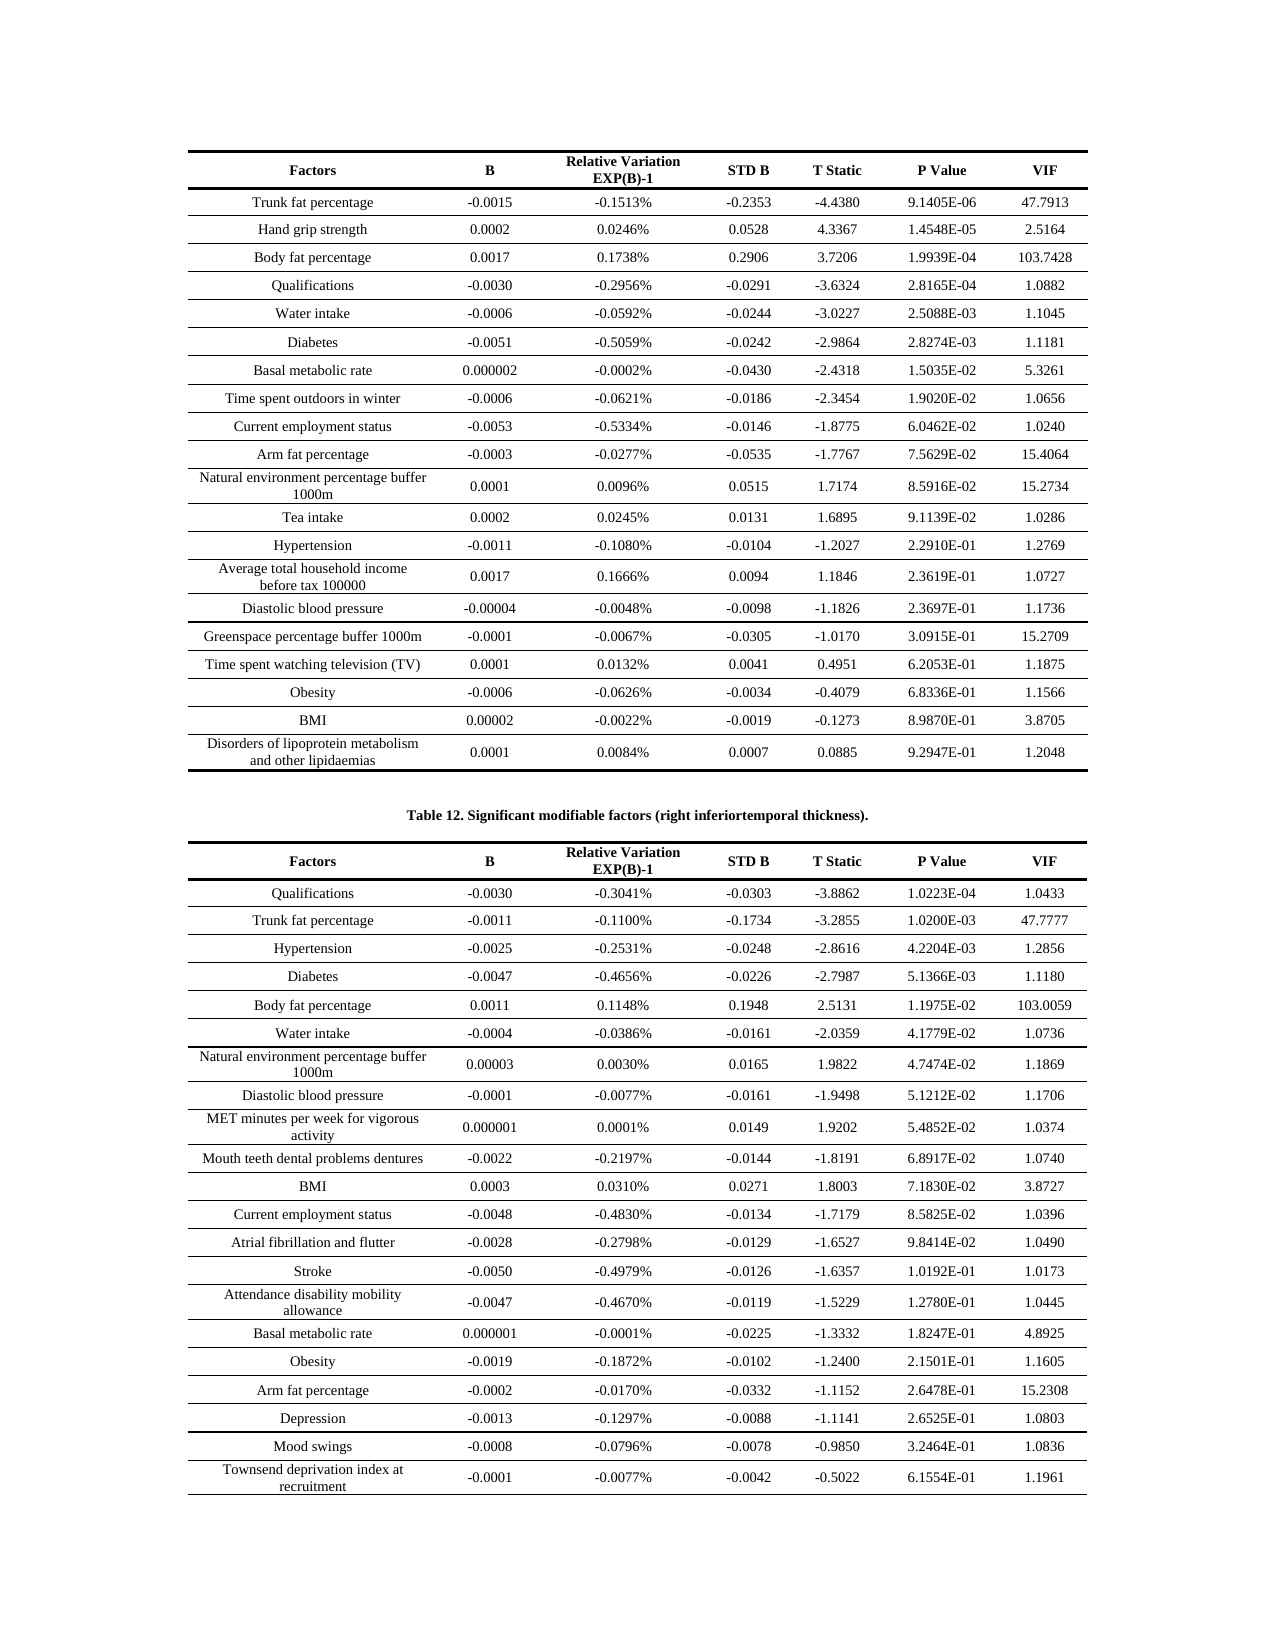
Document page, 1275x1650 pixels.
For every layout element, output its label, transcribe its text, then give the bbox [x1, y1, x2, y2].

table_cell Arm fat percentage [188, 441, 438, 468]
table_cell 1.1706 [1002, 1082, 1087, 1109]
table_cell -0.4670% [542, 1285, 704, 1319]
table_cell 1.0740 [1002, 1145, 1087, 1172]
table_cell -0.0015 [438, 190, 542, 215]
table_cell 7.1830E-02 [881, 1173, 1002, 1200]
table_cell 6.8917E-02 [881, 1145, 1002, 1172]
table_cell -1.2400 [793, 1348, 881, 1375]
table_cell 0.0011 [438, 991, 542, 1018]
table_cell Arm fat percentage [188, 1376, 438, 1403]
table_cell 15.4064 [1003, 441, 1087, 468]
table_cell Trunk fat percentage [188, 190, 438, 215]
table_cell Tea intake [188, 504, 438, 531]
table_cell 8.9870E-01 [882, 707, 1002, 734]
table_cell Attendance disability mobility allowance [188, 1285, 438, 1319]
table_cell 0.0131 [704, 504, 793, 531]
table_header Factors [188, 844, 438, 878]
table_header Relative Variation EXP(B)-1 [542, 844, 704, 878]
table_cell -1.6527 [793, 1229, 881, 1256]
table_cell -0.2956% [542, 272, 704, 299]
table_cell 1.1180 [1002, 963, 1087, 990]
table_cell -0.0047 [438, 1285, 542, 1319]
table_cell 103.7428 [1003, 244, 1087, 271]
table_cell -0.00004 [438, 594, 542, 621]
table_cell 0.0094 [704, 560, 793, 593]
table_header B [438, 153, 542, 187]
table_cell Time spent watching television (TV) [188, 651, 438, 678]
table_cell -0.5059% [542, 328, 704, 355]
table_cell 1.1605 [1002, 1348, 1087, 1375]
table_cell 4.3367 [793, 216, 882, 243]
table_cell -2.0359 [793, 1019, 881, 1046]
table_cell 1.1961 [1002, 1461, 1087, 1494]
table_cell 6.2053E-01 [882, 651, 1002, 678]
table_cell Obesity [188, 679, 438, 706]
table_cell 0.2906 [704, 244, 793, 271]
table_cell -0.0078 [704, 1433, 793, 1459]
table_cell -1.7179 [793, 1201, 881, 1228]
table_header STD B [704, 153, 793, 187]
table_cell Body fat percentage [188, 991, 438, 1018]
table_cell 1.0445 [1002, 1285, 1087, 1319]
table_cell 0.000002 [438, 356, 542, 383]
table_cell 0.0001 [438, 469, 542, 502]
table_cell 1.1566 [1003, 679, 1087, 706]
table_cell -2.9864 [793, 328, 882, 355]
table_cell -0.0226 [704, 963, 793, 990]
table_header STD B [704, 844, 793, 878]
table_cell -0.0796% [542, 1433, 704, 1459]
table_cell 0.0149 [704, 1110, 793, 1144]
table_cell 1.1045 [1003, 300, 1087, 327]
table_cell 0.1148% [542, 991, 704, 1018]
table_cell 0.0246% [542, 216, 704, 243]
table_cell -0.0034 [704, 679, 793, 706]
table_header T Static [793, 844, 881, 878]
table_cell BMI [188, 1173, 438, 1200]
table_cell Trunk fat percentage [188, 907, 438, 934]
table_cell 1.2769 [1003, 532, 1087, 559]
table_cell 1.0882 [1003, 272, 1087, 299]
table_cell 0.0001 [438, 651, 542, 678]
table_cell 0.0245% [542, 504, 704, 531]
table_cell 0.0017 [438, 244, 542, 271]
table_cell 1.0192E-01 [881, 1257, 1002, 1284]
table_cell 0.0017 [438, 560, 542, 593]
table_cell Natural environment percentage buffer 1000m [188, 1048, 438, 1081]
table_cell -0.9850 [793, 1433, 881, 1459]
table_cell Obesity [188, 1348, 438, 1375]
table_cell -0.0067% [542, 623, 704, 649]
table_cell Qualifications [188, 272, 438, 299]
table_cell 0.0132% [542, 651, 704, 678]
table_cell -0.0028 [438, 1229, 542, 1256]
table_header T Static [793, 153, 882, 187]
table_cell Atrial fibrillation and flutter [188, 1229, 438, 1256]
table_cell 5.4852E-02 [881, 1110, 1002, 1144]
table_cell 3.8705 [1003, 707, 1087, 734]
table_cell Current employment status [188, 413, 438, 440]
table_cell 1.1846 [793, 560, 882, 593]
table_cell 1.0396 [1002, 1201, 1087, 1228]
table_cell -1.1141 [793, 1404, 881, 1431]
table_cell 1.0836 [1002, 1433, 1087, 1459]
table_cell 0.0030% [542, 1048, 704, 1081]
table_cell 1.0173 [1002, 1257, 1087, 1284]
table_cell -0.0008 [438, 1433, 542, 1459]
table_cell Diabetes [188, 963, 438, 990]
table_cell -0.3041% [542, 881, 704, 906]
table_cell Disorders of lipoprotein metabolism and other lipidaemias [188, 735, 438, 768]
table_cell 6.8336E-01 [882, 679, 1002, 706]
table_cell 1.2856 [1002, 935, 1087, 962]
table_cell -0.0102 [704, 1348, 793, 1375]
table_cell -0.0030 [438, 881, 542, 906]
table_cell -0.0006 [438, 679, 542, 706]
table_cell -0.1080% [542, 532, 704, 559]
table_cell 1.0240 [1003, 413, 1087, 440]
table_cell -0.0126 [704, 1257, 793, 1284]
table_cell 1.1875 [1003, 651, 1087, 678]
table_cell -0.0248 [704, 935, 793, 962]
table_cell -0.2197% [542, 1145, 704, 1172]
table_cell 1.9020E-02 [882, 385, 1002, 412]
table_cell 1.0286 [1003, 504, 1087, 531]
table_cell -4.4380 [793, 190, 882, 215]
table_cell 0.0271 [704, 1173, 793, 1200]
table_cell 1.2048 [1003, 735, 1087, 768]
table_cell -0.0002 [438, 1376, 542, 1403]
table_cell 1.0200E-03 [881, 907, 1002, 934]
table_cell -0.0170% [542, 1376, 704, 1403]
table_cell 0.0001% [542, 1110, 704, 1144]
table_cell 1.0727 [1003, 560, 1087, 593]
table_cell 4.8925 [1002, 1320, 1087, 1347]
table_cell 4.7474E-02 [881, 1048, 1002, 1081]
table_cell 1.5035E-02 [882, 356, 1002, 383]
table_cell -0.0002% [542, 356, 704, 383]
table_cell -0.0277% [542, 441, 704, 468]
table_cell -0.0011 [438, 532, 542, 559]
table_cell 9.1405E-06 [882, 190, 1002, 215]
table_cell 1.0223E-04 [881, 881, 1002, 906]
table_cell Mouth teeth dental problems dentures [188, 1145, 438, 1172]
table_cell 6.0462E-02 [882, 413, 1002, 440]
table_cell 2.5131 [793, 991, 881, 1018]
table_cell -0.0291 [704, 272, 793, 299]
table_cell -0.4979% [542, 1257, 704, 1284]
table_cell -2.8616 [793, 935, 881, 962]
table_cell -0.0104 [704, 532, 793, 559]
table_cell -0.0042 [704, 1461, 793, 1494]
table_cell Qualifications [188, 881, 438, 906]
table_header Factors [188, 153, 438, 187]
table_cell 0.0041 [704, 651, 793, 678]
table_cell BMI [188, 707, 438, 734]
table_cell -0.0022% [542, 707, 704, 734]
table_cell -0.0001 [438, 1461, 542, 1494]
table_cell -1.8775 [793, 413, 882, 440]
table_cell Stroke [188, 1257, 438, 1284]
table_header P Value [882, 153, 1002, 187]
table_cell 0.0002 [438, 504, 542, 531]
table_cell Diastolic blood pressure [188, 594, 438, 621]
table_cell Natural environment percentage buffer 1000m [188, 469, 438, 502]
table_cell 0.0310% [542, 1173, 704, 1200]
table_cell -0.2798% [542, 1229, 704, 1256]
table_cell 2.6478E-01 [881, 1376, 1002, 1403]
table_cell -2.7987 [793, 963, 881, 990]
table_cell 3.8727 [1002, 1173, 1087, 1200]
table_cell 1.0656 [1003, 385, 1087, 412]
table_cell 1.0374 [1002, 1110, 1087, 1144]
table_cell 2.5164 [1003, 216, 1087, 243]
table_cell -0.0242 [704, 328, 793, 355]
table_cell Current employment status [188, 1201, 438, 1228]
table_cell Mood swings [188, 1433, 438, 1459]
table_cell 9.1139E-02 [882, 504, 1002, 531]
table_cell -0.0013 [438, 1404, 542, 1431]
table_cell -0.0161 [704, 1019, 793, 1046]
table_cell Diastolic blood pressure [188, 1082, 438, 1109]
table_cell 2.1501E-01 [881, 1348, 1002, 1375]
table_cell Hypertension [188, 935, 438, 962]
table_cell -3.0227 [793, 300, 882, 327]
table_cell Hand grip strength [188, 216, 438, 243]
table_cell 4.1779E-02 [881, 1019, 1002, 1046]
table_cell -0.0048% [542, 594, 704, 621]
table_cell 5.1212E-02 [881, 1082, 1002, 1109]
table_cell 0.0001 [438, 735, 542, 768]
table_cell 1.7174 [793, 469, 882, 502]
table_cell -0.0134 [704, 1201, 793, 1228]
table_cell 9.2947E-01 [882, 735, 1002, 768]
table_cell -0.5022 [793, 1461, 881, 1494]
table_cell 6.1554E-01 [881, 1461, 1002, 1494]
table_cell Townsend deprivation index at recruitment [188, 1461, 438, 1494]
table_cell Water intake [188, 1019, 438, 1046]
table_cell MET minutes per week for vigorous activity [188, 1110, 438, 1144]
table_cell Depression [188, 1404, 438, 1431]
table_cell -0.0430 [704, 356, 793, 383]
table_cell 0.0007 [704, 735, 793, 768]
table_cell 0.0084% [542, 735, 704, 768]
table_cell -0.0386% [542, 1019, 704, 1046]
table_cell 0.0515 [704, 469, 793, 502]
table_cell Time spent outdoors in winter [188, 385, 438, 412]
table_cell 1.1975E-02 [881, 991, 1002, 1018]
table_cell 1.8003 [793, 1173, 881, 1200]
table_cell -0.0621% [542, 385, 704, 412]
table_cell -1.0170 [793, 623, 882, 649]
table_cell 3.0915E-01 [882, 623, 1002, 649]
table_cell -3.6324 [793, 272, 882, 299]
table_cell 1.2780E-01 [881, 1285, 1002, 1319]
table_cell -0.0098 [704, 594, 793, 621]
table_cell 0.0096% [542, 469, 704, 502]
table_cell Hypertension [188, 532, 438, 559]
table_cell 2.5088E-03 [882, 300, 1002, 327]
table_cell -0.0244 [704, 300, 793, 327]
table_cell 2.3697E-01 [882, 594, 1002, 621]
table_cell 0.0002 [438, 216, 542, 243]
table_cell -0.0088 [704, 1404, 793, 1431]
table_cell -0.0006 [438, 385, 542, 412]
table_cell -0.0053 [438, 413, 542, 440]
table_cell -0.4079 [793, 679, 882, 706]
table_cell -0.1273 [793, 707, 882, 734]
table_cell -0.2531% [542, 935, 704, 962]
table_cell -0.1734 [704, 907, 793, 934]
table_cell -0.0048 [438, 1201, 542, 1228]
table_cell -3.2855 [793, 907, 881, 934]
table_cell 1.9822 [793, 1048, 881, 1081]
text Table 12. Significant modifiable factors (right inferiortemporal thickness). [187, 806, 1087, 823]
table_cell -0.0001 [438, 1082, 542, 1109]
table_cell 0.0528 [704, 216, 793, 243]
table_cell -0.0030 [438, 272, 542, 299]
table_cell -0.4830% [542, 1201, 704, 1228]
table_cell 1.1736 [1003, 594, 1087, 621]
table_cell -0.0129 [704, 1229, 793, 1256]
table_cell -0.0144 [704, 1145, 793, 1172]
table_cell -0.0006 [438, 300, 542, 327]
table_cell -2.3454 [793, 385, 882, 412]
table_cell 0.1666% [542, 560, 704, 593]
table_cell 0.0885 [793, 735, 882, 768]
table_cell -0.0022 [438, 1145, 542, 1172]
table_cell -3.8862 [793, 881, 881, 906]
table_cell -0.0001% [542, 1320, 704, 1347]
table_cell -0.0305 [704, 623, 793, 649]
table_cell -0.0332 [704, 1376, 793, 1403]
table_cell 3.2464E-01 [881, 1433, 1002, 1459]
table_cell -1.7767 [793, 441, 882, 468]
table_header Relative Variation EXP(B)-1 [542, 153, 704, 187]
table_cell 0.000001 [438, 1320, 542, 1347]
table_cell 1.9202 [793, 1110, 881, 1144]
table_cell -0.0225 [704, 1320, 793, 1347]
table_cell 0.4951 [793, 651, 882, 678]
table_cell -1.9498 [793, 1082, 881, 1109]
table_cell -0.0303 [704, 881, 793, 906]
table_cell 15.2734 [1003, 469, 1087, 502]
table_cell 1.1869 [1002, 1048, 1087, 1081]
table_cell Water intake [188, 300, 438, 327]
table_cell 0.1948 [704, 991, 793, 1018]
table_cell Diabetes [188, 328, 438, 355]
table_cell -0.1297% [542, 1404, 704, 1431]
table_cell 1.0433 [1002, 881, 1087, 906]
table_cell 3.7206 [793, 244, 882, 271]
table_cell 1.9939E-04 [882, 244, 1002, 271]
table_cell -0.0626% [542, 679, 704, 706]
table_cell -0.0025 [438, 935, 542, 962]
table_cell -0.0077% [542, 1461, 704, 1494]
table_cell -0.0001 [438, 623, 542, 649]
table_cell 47.7777 [1002, 907, 1087, 934]
table_cell Body fat percentage [188, 244, 438, 271]
table_cell -1.8191 [793, 1145, 881, 1172]
table_cell 2.3619E-01 [882, 560, 1002, 593]
table_cell -1.1826 [793, 594, 882, 621]
table_cell -0.0019 [704, 707, 793, 734]
table_cell Greenspace percentage buffer 1000m [188, 623, 438, 649]
table_cell -0.1872% [542, 1348, 704, 1375]
table_cell -1.2027 [793, 532, 882, 559]
table_cell 5.3261 [1003, 356, 1087, 383]
table_cell -0.0047 [438, 963, 542, 990]
table_cell 4.2204E-03 [881, 935, 1002, 962]
table_cell 0.00002 [438, 707, 542, 734]
table_header VIF [1003, 153, 1087, 187]
table_cell 103.0059 [1002, 991, 1087, 1018]
table_header VIF [1002, 844, 1087, 878]
table_cell 8.5825E-02 [881, 1201, 1002, 1228]
table_cell -1.3332 [793, 1320, 881, 1347]
table_cell -0.0119 [704, 1285, 793, 1319]
table_cell -0.4656% [542, 963, 704, 990]
table_cell 0.00003 [438, 1048, 542, 1081]
table_cell -1.5229 [793, 1285, 881, 1319]
table_cell 1.4548E-05 [882, 216, 1002, 243]
table_cell 9.8414E-02 [881, 1229, 1002, 1256]
table_cell 2.2910E-01 [882, 532, 1002, 559]
table_cell 5.1366E-03 [881, 963, 1002, 990]
table_cell 1.0803 [1002, 1404, 1087, 1431]
table_cell 1.1181 [1003, 328, 1087, 355]
table_cell 8.5916E-02 [882, 469, 1002, 502]
table_cell 0.1738% [542, 244, 704, 271]
table_cell -0.0161 [704, 1082, 793, 1109]
table_cell 0.000001 [438, 1110, 542, 1144]
table_cell -0.5334% [542, 413, 704, 440]
table_cell -1.6357 [793, 1257, 881, 1284]
table_cell -0.1513% [542, 190, 704, 215]
table_cell 7.5629E-02 [882, 441, 1002, 468]
table_cell 47.7913 [1003, 190, 1087, 215]
table_cell 1.0490 [1002, 1229, 1087, 1256]
table_cell 15.2709 [1003, 623, 1087, 649]
table_cell Basal metabolic rate [188, 356, 438, 383]
table_cell -2.4318 [793, 356, 882, 383]
table_cell 2.8165E-04 [882, 272, 1002, 299]
table_cell -0.0592% [542, 300, 704, 327]
table_cell -1.1152 [793, 1376, 881, 1403]
table_header B [438, 844, 542, 878]
table_cell -0.0186 [704, 385, 793, 412]
table_cell -0.2353 [704, 190, 793, 215]
table_cell -0.1100% [542, 907, 704, 934]
table_cell 2.8274E-03 [882, 328, 1002, 355]
table_cell -0.0050 [438, 1257, 542, 1284]
table_cell -0.0051 [438, 328, 542, 355]
table_cell Basal metabolic rate [188, 1320, 438, 1347]
table_cell -0.0011 [438, 907, 542, 934]
table_cell 1.8247E-01 [881, 1320, 1002, 1347]
table_cell 1.6895 [793, 504, 882, 531]
table_cell 0.0165 [704, 1048, 793, 1081]
table_cell -0.0004 [438, 1019, 542, 1046]
table_cell -0.0146 [704, 413, 793, 440]
table_cell -0.0003 [438, 441, 542, 468]
table_cell Average total household income before tax 100000 [188, 560, 438, 593]
table_cell -0.0535 [704, 441, 793, 468]
table_cell -0.0019 [438, 1348, 542, 1375]
table_cell 15.2308 [1002, 1376, 1087, 1403]
table_cell 0.0003 [438, 1173, 542, 1200]
table_cell 2.6525E-01 [881, 1404, 1002, 1431]
table_cell 1.0736 [1002, 1019, 1087, 1046]
table_header P Value [881, 844, 1002, 878]
table_cell -0.0077% [542, 1082, 704, 1109]
